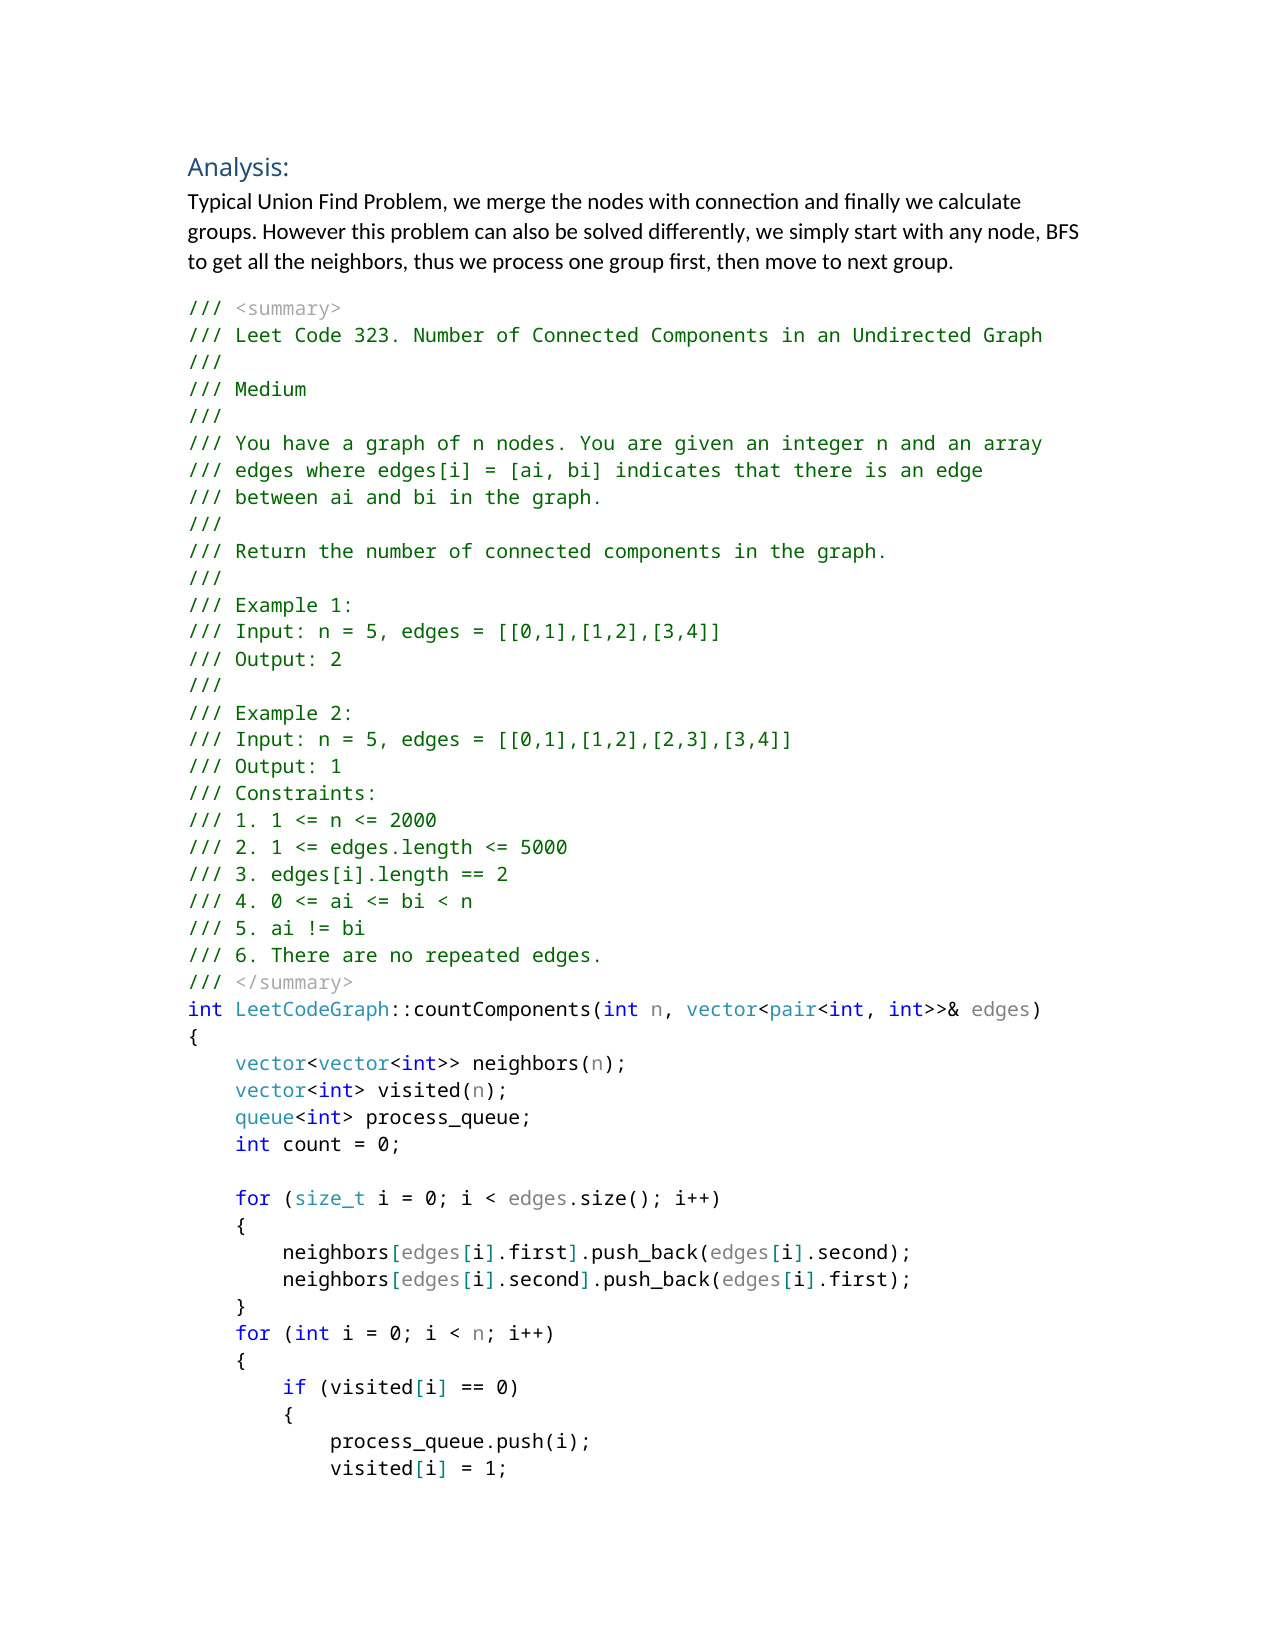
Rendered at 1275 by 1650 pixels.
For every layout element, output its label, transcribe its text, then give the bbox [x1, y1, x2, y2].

text { [187, 1400, 1087, 1427]
text { [187, 1211, 1087, 1238]
text /// [187, 348, 1087, 375]
text /// Medium [187, 375, 1087, 402]
text { [187, 1022, 1087, 1049]
text if (visited[i] == 0) [187, 1373, 1087, 1400]
text int LeetCodeGraph::countComponents(int n, vector<pair<int, int>>& edges) [187, 996, 1087, 1022]
text process_queue.push(i); [187, 1427, 1087, 1454]
text /// [187, 510, 1087, 537]
text queue<int> process_queue; [187, 1103, 1087, 1130]
text /// 1. 1 <= n <= 2000 [187, 807, 1087, 834]
text /// 5. ai != bi [187, 914, 1087, 942]
text /// 2. 1 <= edges.length <= 5000 [187, 834, 1087, 861]
text /// </summary> [187, 968, 1087, 996]
text } [187, 1292, 1087, 1319]
text for (int i = 0; i < n; i++) [187, 1319, 1087, 1346]
text /// 3. edges[i].length == 2 [187, 861, 1087, 888]
text Typical Union Find Problem, we merge the nodes with connection and finally we calculate groups. However this problem can also be solved differently, we simply start with any node, BFS to get all the neighbors, thus we process one group first, then move to next group. [187, 187, 1087, 275]
text /// 6. There are no repeated edges. [187, 942, 1087, 968]
text /// Input: n = 5, edges = [[0,1],[1,2],[3,4]] [187, 618, 1087, 645]
subtitle Analysis: [187, 150, 1087, 184]
text /// [187, 564, 1087, 591]
text /// Constraints: [187, 780, 1087, 807]
text /// edges where edges[i] = [ai, bi] indicates that there is an edge [187, 456, 1087, 483]
text /// Example 2: [187, 699, 1087, 726]
text /// [187, 402, 1087, 429]
text /// Output: 2 [187, 645, 1087, 672]
text /// between ai and bi in the graph. [187, 483, 1087, 510]
text for (size_t i = 0; i < edges.size(); i++) [187, 1184, 1087, 1211]
text neighbors[edges[i].second].push_back(edges[i].first); [187, 1265, 1087, 1292]
text /// 4. 0 <= ai <= bi < n [187, 888, 1087, 914]
text visited[i] = 1; [187, 1454, 1087, 1481]
text neighbors[edges[i].first].push_back(edges[i].second); [187, 1238, 1087, 1265]
text /// Return the number of connected components in the graph. [187, 537, 1087, 564]
text /// Input: n = 5, edges = [[0,1],[1,2],[2,3],[3,4]] [187, 726, 1087, 753]
text vector<vector<int>> neighbors(n); [187, 1049, 1087, 1076]
text /// Example 1: [187, 591, 1087, 618]
text /// <summary> [187, 294, 1087, 321]
text int count = 0; [187, 1130, 1087, 1157]
text { [187, 1346, 1087, 1373]
text /// Output: 1 [187, 753, 1087, 780]
text vector<int> visited(n); [187, 1076, 1087, 1103]
text /// [187, 672, 1087, 699]
text /// Leet Code 323. Number of Connected Components in an Undirected Graph [187, 321, 1087, 348]
text /// You have a graph of n nodes. You are given an integer n and an array [187, 429, 1087, 456]
